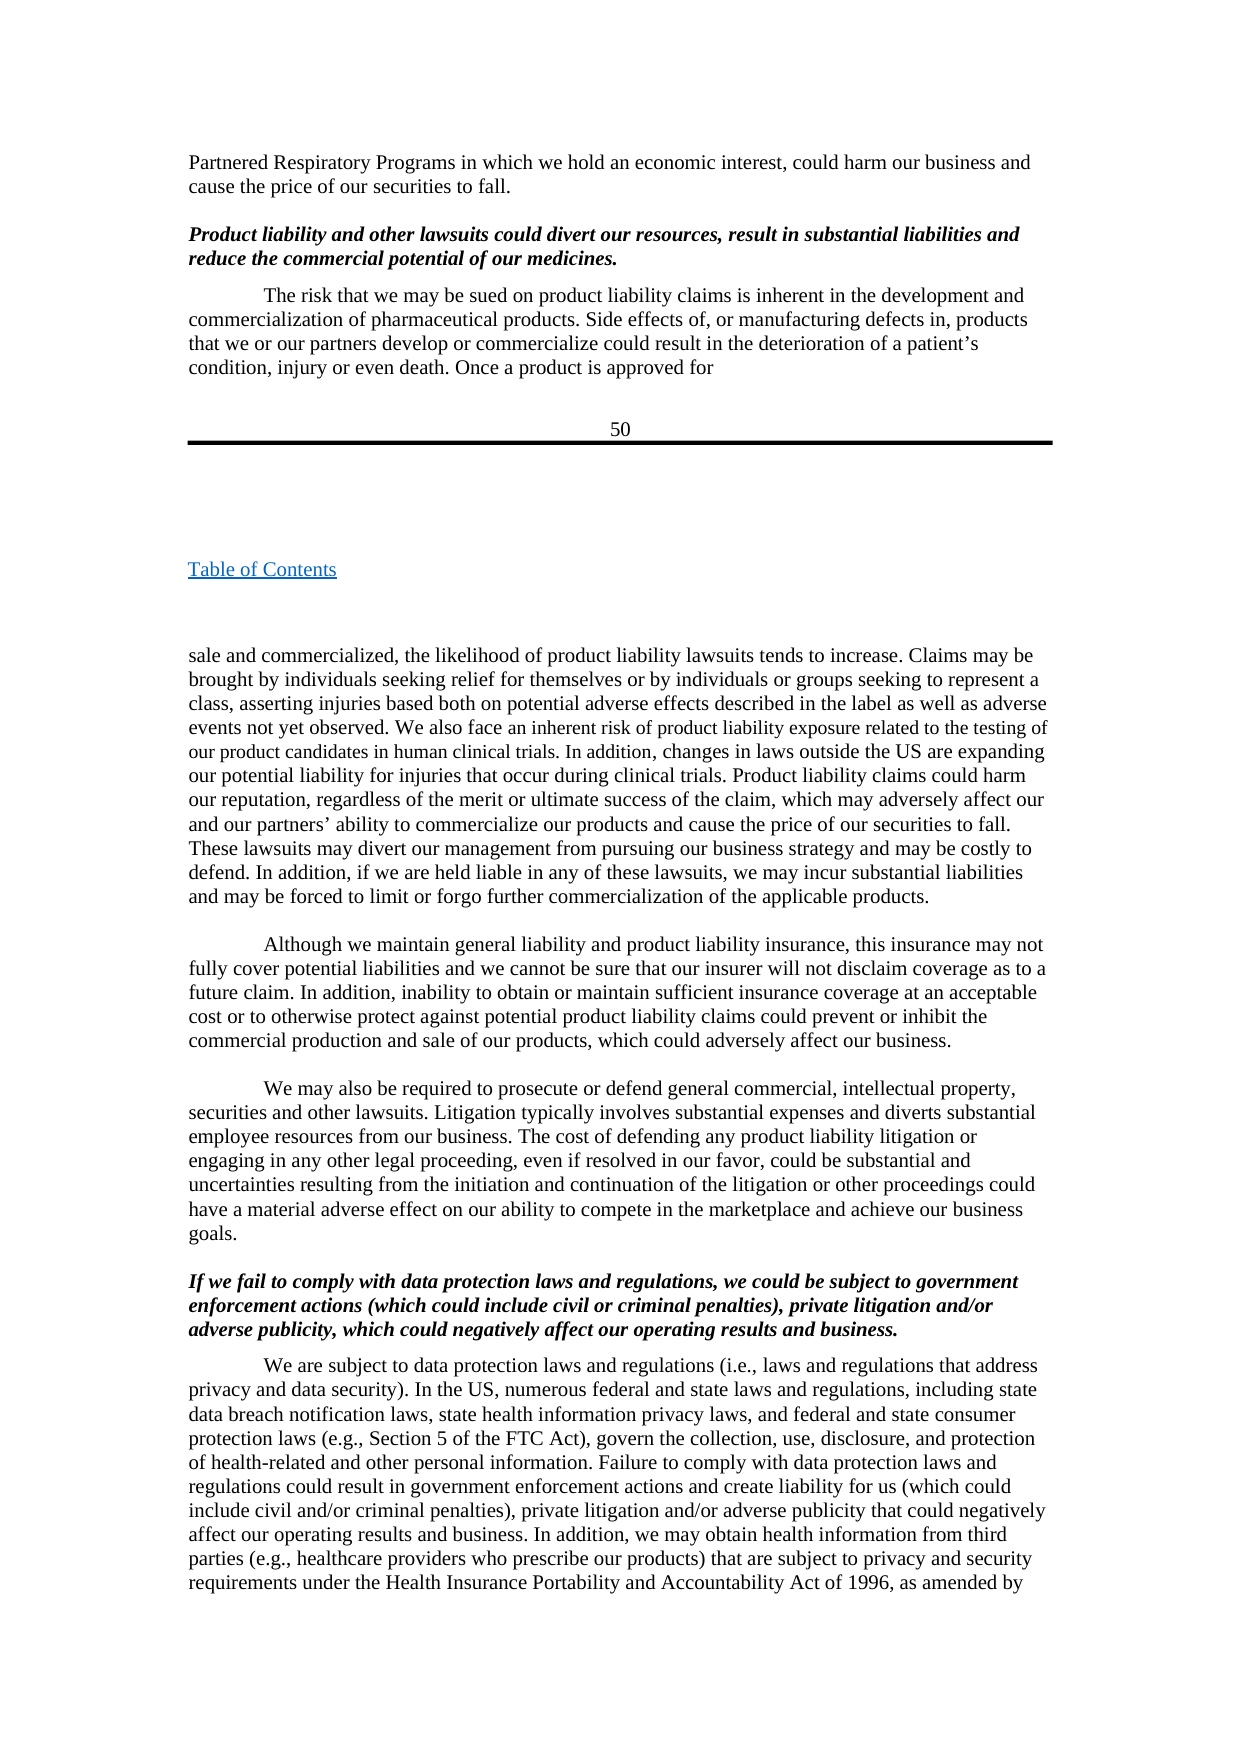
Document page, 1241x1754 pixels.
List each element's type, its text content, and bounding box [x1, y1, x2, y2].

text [188, 1353, 1052, 1594]
text Although we maintain general liability and product liability insurance, this insurance may not fully cover potential liabilities and we cannot be sure that our insurer will not disclaim coverage as to a future claim. In addition, inability to obtain or maintain sufficient insurance coverage at an acceptable cost or to otherwise protect against potential product liability claims could prevent or inhibit the commercial production and sale of our products, which could adversely affect our business. [188, 932, 1052, 1052]
text Product liability and other lawsuits could divert our resources, result in substantial liabilities and reduce the commercial potential of our medicines. [188, 222, 1052, 270]
text We may also be required to prosecute or defend general commercial, intellectual property, securities and other lawsuits. Litigation typically involves substantial expenses and diverts substantial employee resources from our business. The cost of defending any product liability litigation or engaging in any other legal proceeding, even if resolved in our favor, could be substantial and uncertainties resulting from the initiation and continuation of the litigation or other proceedings could have a material adverse effect on our ability to compete in the marketplace and achieve our business goals. [188, 1076, 1052, 1244]
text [188, 150, 1052, 198]
text If we fail to comply with data protection laws and regulations, we could be subject to government enforcement actions (which could include civil or criminal penalties), private litigation and/or adverse publicity, which could negatively affect our operating results and business. [188, 1269, 1052, 1341]
text Table of Contents [187, 556, 1053, 581]
text 50 [187, 417, 1053, 440]
text sale and commercialized, the likelihood of product liability lawsuits tends to increase. Claims may be brought by individuals seeking relief for themselves or by individuals or groups seeking to represent a class, asserting injuries based both on potential adverse effects described in the label as well as adverse events not yet observed. We also face an inherent risk of product liability exposure related to the testing of our product candidates in human clinical trials. In addition, changes in laws outside the US are expanding our potential liability for injuries that occur during clinical trials. Product liability claims could harm our reputation, regardless of the merit or ultimate success of the claim, which may adversely affect our and our partners’ ability to commercialize our products and cause the price of our securities to fall. These lawsuits may divert our management from pursuing our business strategy and may be costly to defend. In addition, if we are held liable in any of these lawsuits, we may incur substantial liabilities and may be forced to limit or forgo further commercialization of the applicable products. [188, 643, 1052, 908]
text The risk that we may be sued on product liability claims is inherent in the development and commercialization of pharmaceutical products. Side effects of, or manufacturing defects in, products that we or our partners develop or commercialize could result in the deterioration of a patient’s condition, injury or even death. Once a product is approved for [188, 283, 1052, 379]
